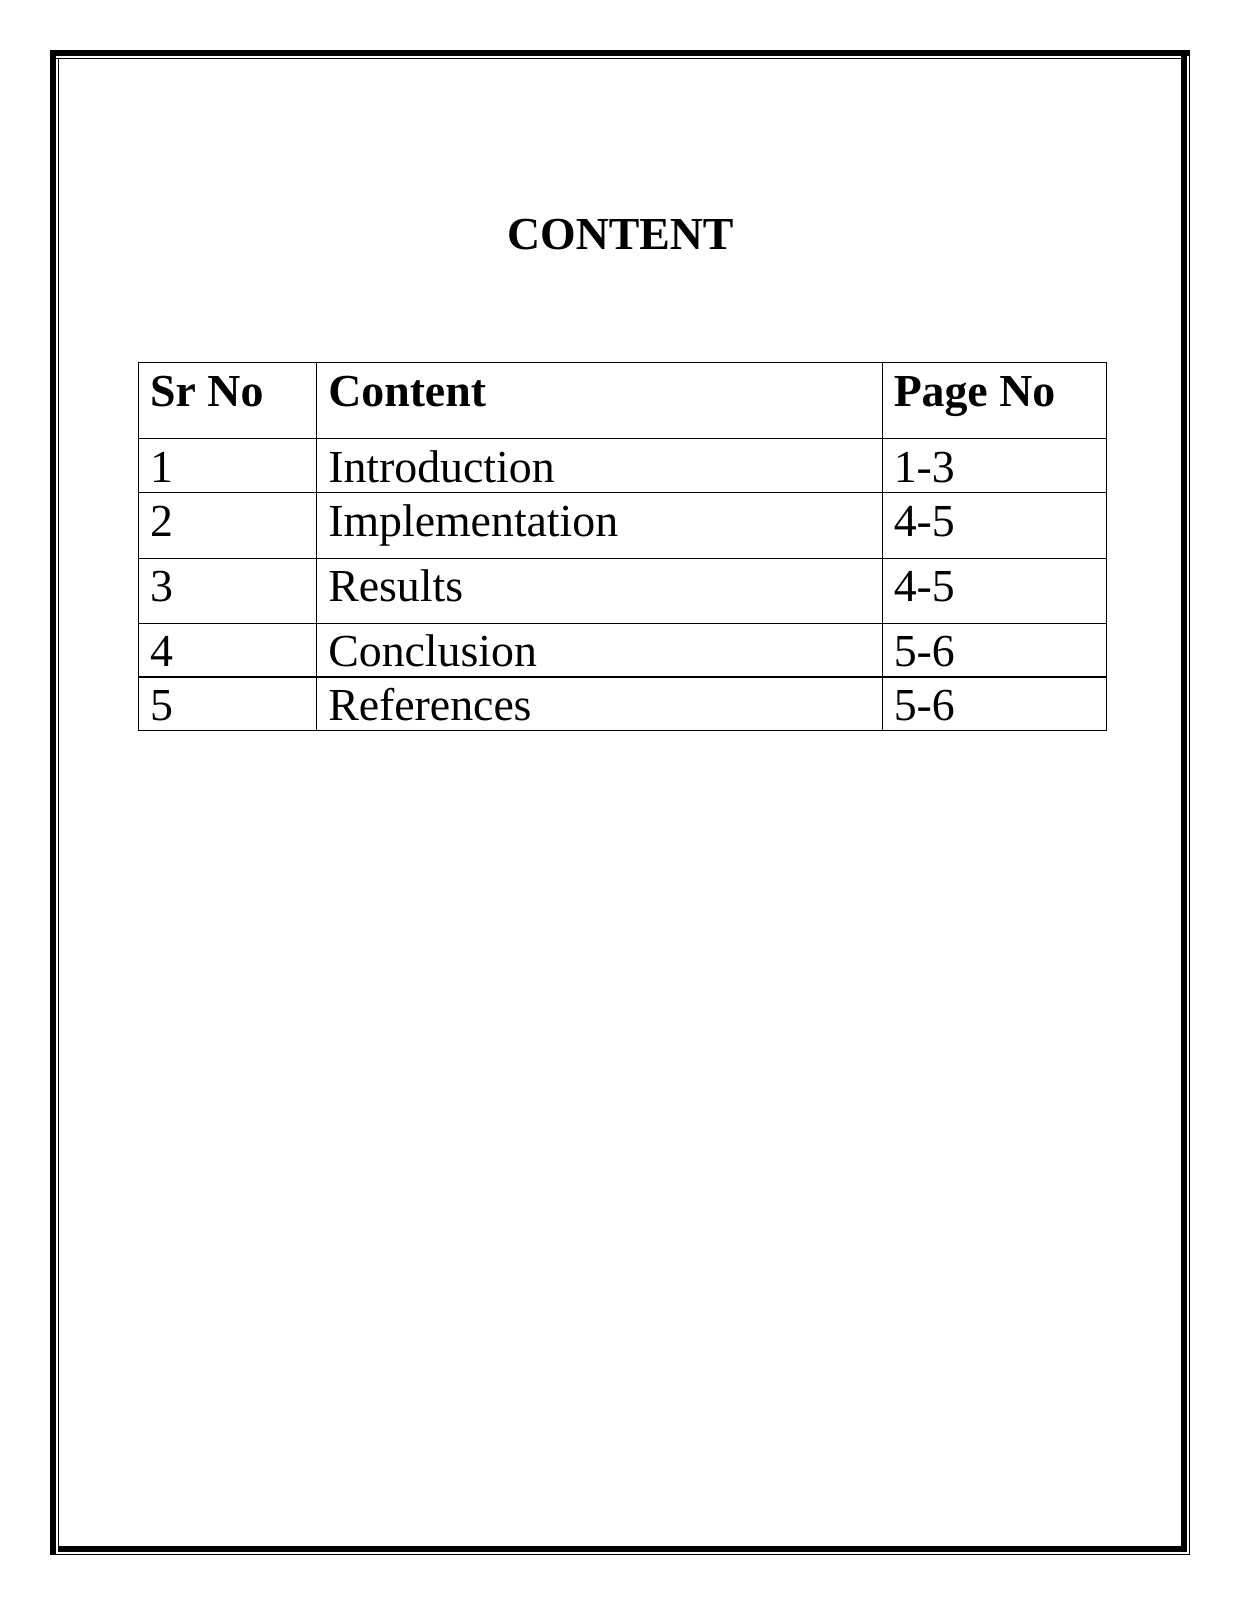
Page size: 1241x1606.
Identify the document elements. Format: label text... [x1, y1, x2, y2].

table_cell Conclusion [317, 624, 882, 676]
table_cell 3 [139, 559, 316, 623]
table_cell 2 [139, 493, 316, 557]
table_cell References [317, 678, 882, 730]
table_cell 4-5 [883, 559, 1106, 623]
table_cell 4-5 [883, 493, 1106, 557]
table_header Content [317, 363, 882, 438]
table_cell Introduction [317, 439, 882, 492]
table_cell Results [317, 559, 882, 623]
table_header Page No [883, 363, 1106, 438]
table_cell 5-6 [883, 678, 1106, 730]
table_cell 1-3 [883, 439, 1106, 492]
table_cell 1 [139, 439, 316, 492]
table_header Sr No [139, 363, 316, 438]
table_cell Implementation [317, 493, 882, 557]
table_cell 5-6 [883, 624, 1106, 676]
text CONTENT [150, 207, 1090, 259]
table_cell 5 [139, 678, 316, 730]
table_cell 4 [139, 624, 316, 676]
